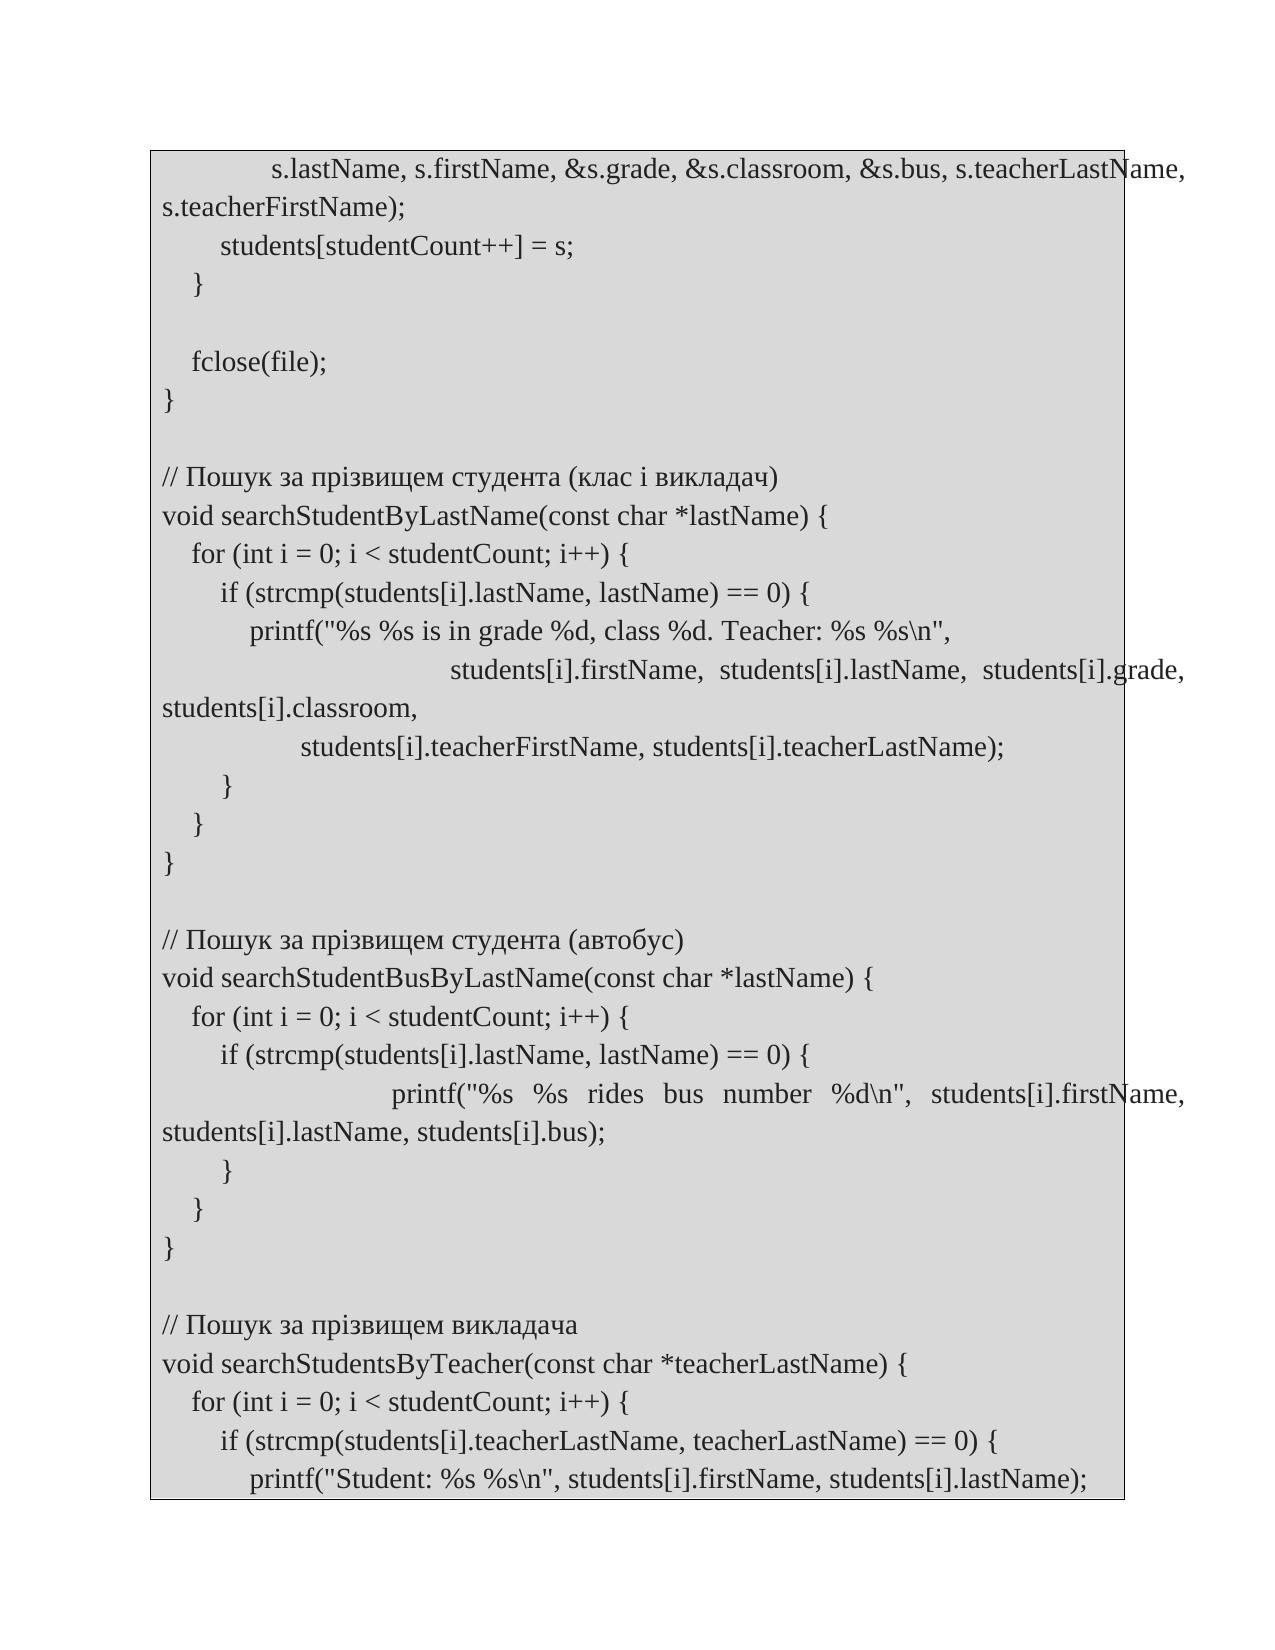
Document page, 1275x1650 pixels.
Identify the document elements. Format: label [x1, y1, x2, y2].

table_header [151, 151, 1124, 1498]
